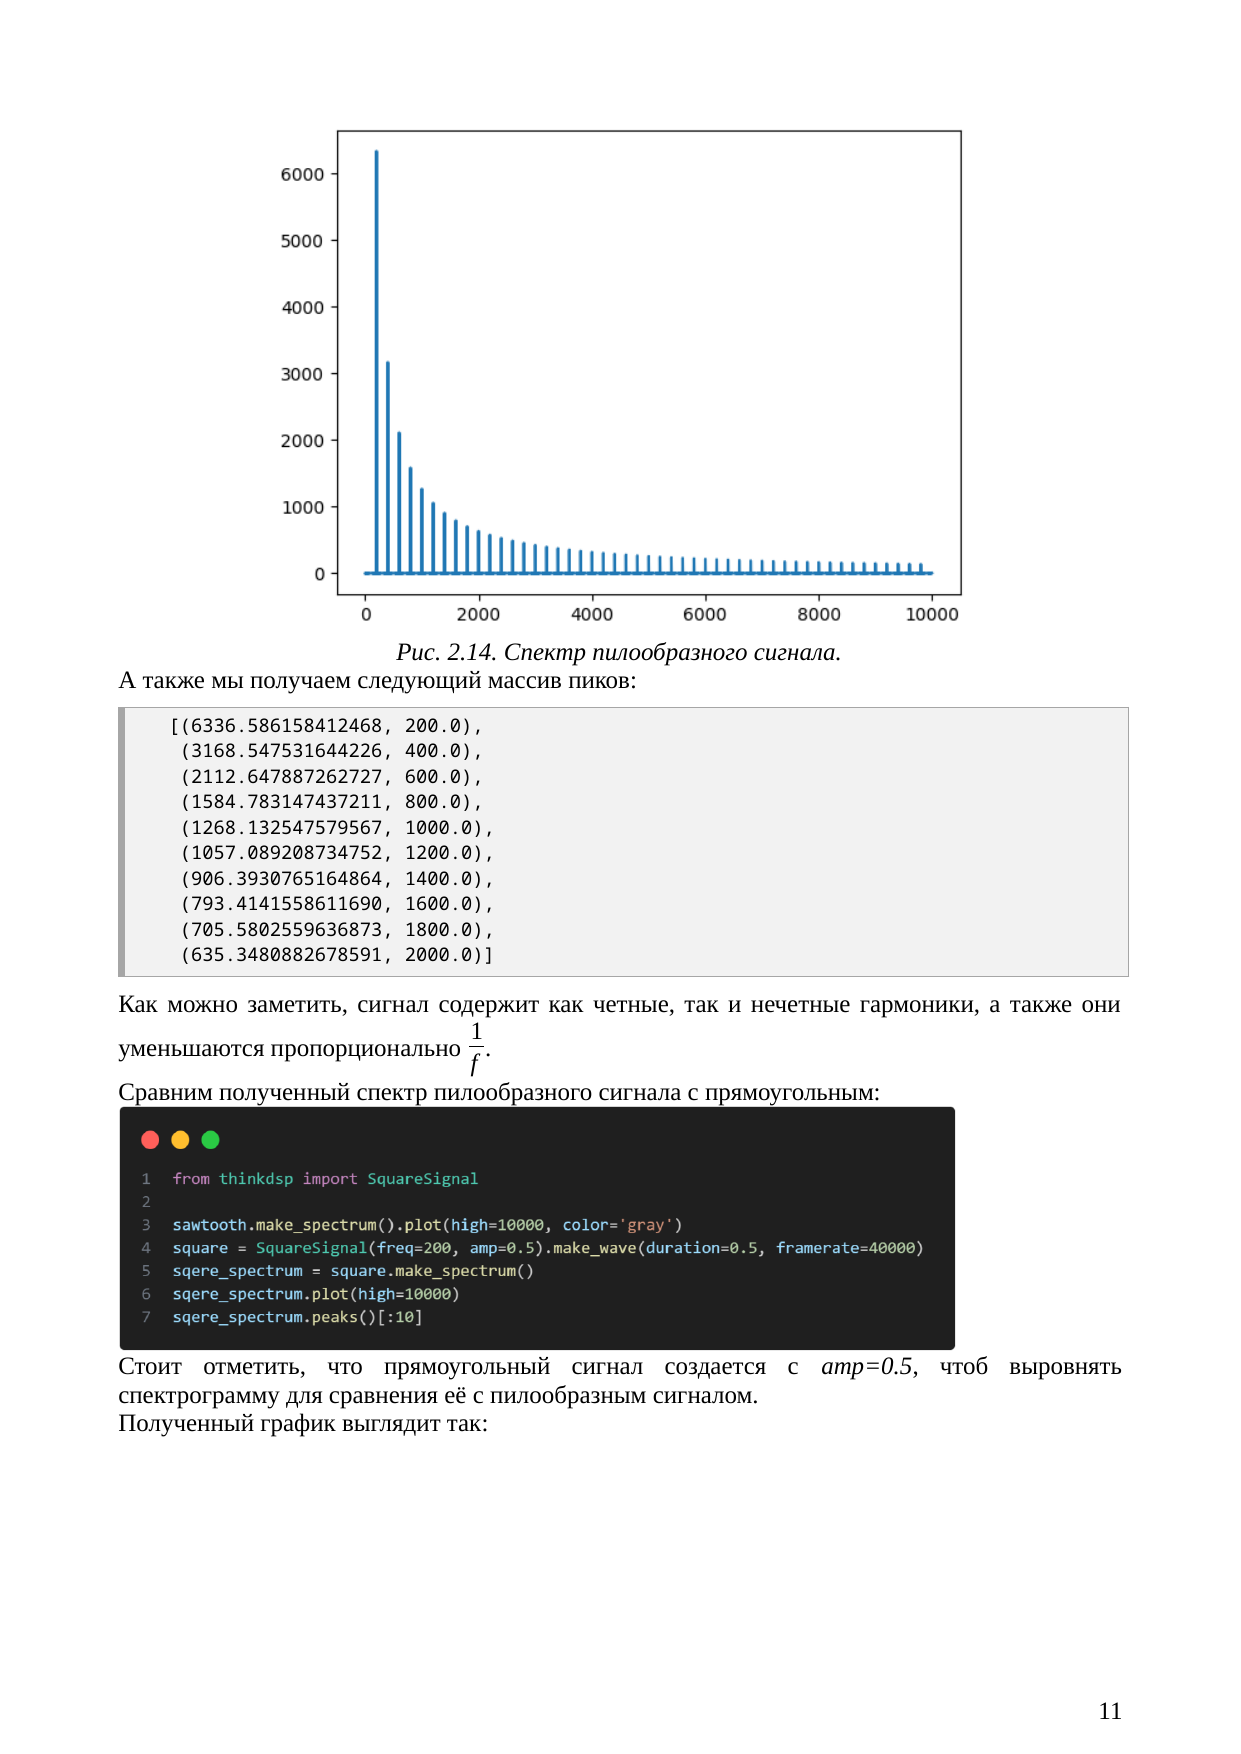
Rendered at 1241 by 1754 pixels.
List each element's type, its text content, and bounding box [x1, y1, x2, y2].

picture [118, 1105, 956, 1351]
text Полученный график выглядит так: [118, 1408, 1122, 1437]
text Стоит отметить, что прямоугольный сигнал создается с amp=0.5, чтоб выровнять спектрограмму для сравнения её с пилообразным сигналом. [118, 1351, 1122, 1408]
picture [268, 118, 972, 637]
text А также мы получаем следующий массив пиков: [118, 666, 1122, 694]
list (906.3930765164864, 1400.0), [125, 860, 1128, 886]
list (1268.132547579567, 1000.0), [125, 809, 1128, 834]
text Сравним полученный спектр пилообразного сигнала с прямоугольным: [118, 1077, 1122, 1106]
list (793.4141558611690, 1600.0), [125, 886, 1128, 911]
list [(6336.586158412468, 200.0), [125, 708, 1128, 732]
list (2112.647887262727, 600.0), [125, 758, 1128, 783]
list (635.3480882678591, 2000.0)] [125, 937, 1128, 976]
text Как можно заметить, сигнал содержит как четные, так и нечетные гармоники, а также они уменьшаются пропорционально . [118, 989, 1122, 1077]
list (3168.547531644226, 400.0), [125, 732, 1128, 758]
list (705.5802559636873, 1800.0), [125, 911, 1128, 937]
list (1057.089208734752, 1200.0), [125, 834, 1128, 860]
list (1584.783147437211, 800.0), [125, 783, 1128, 809]
